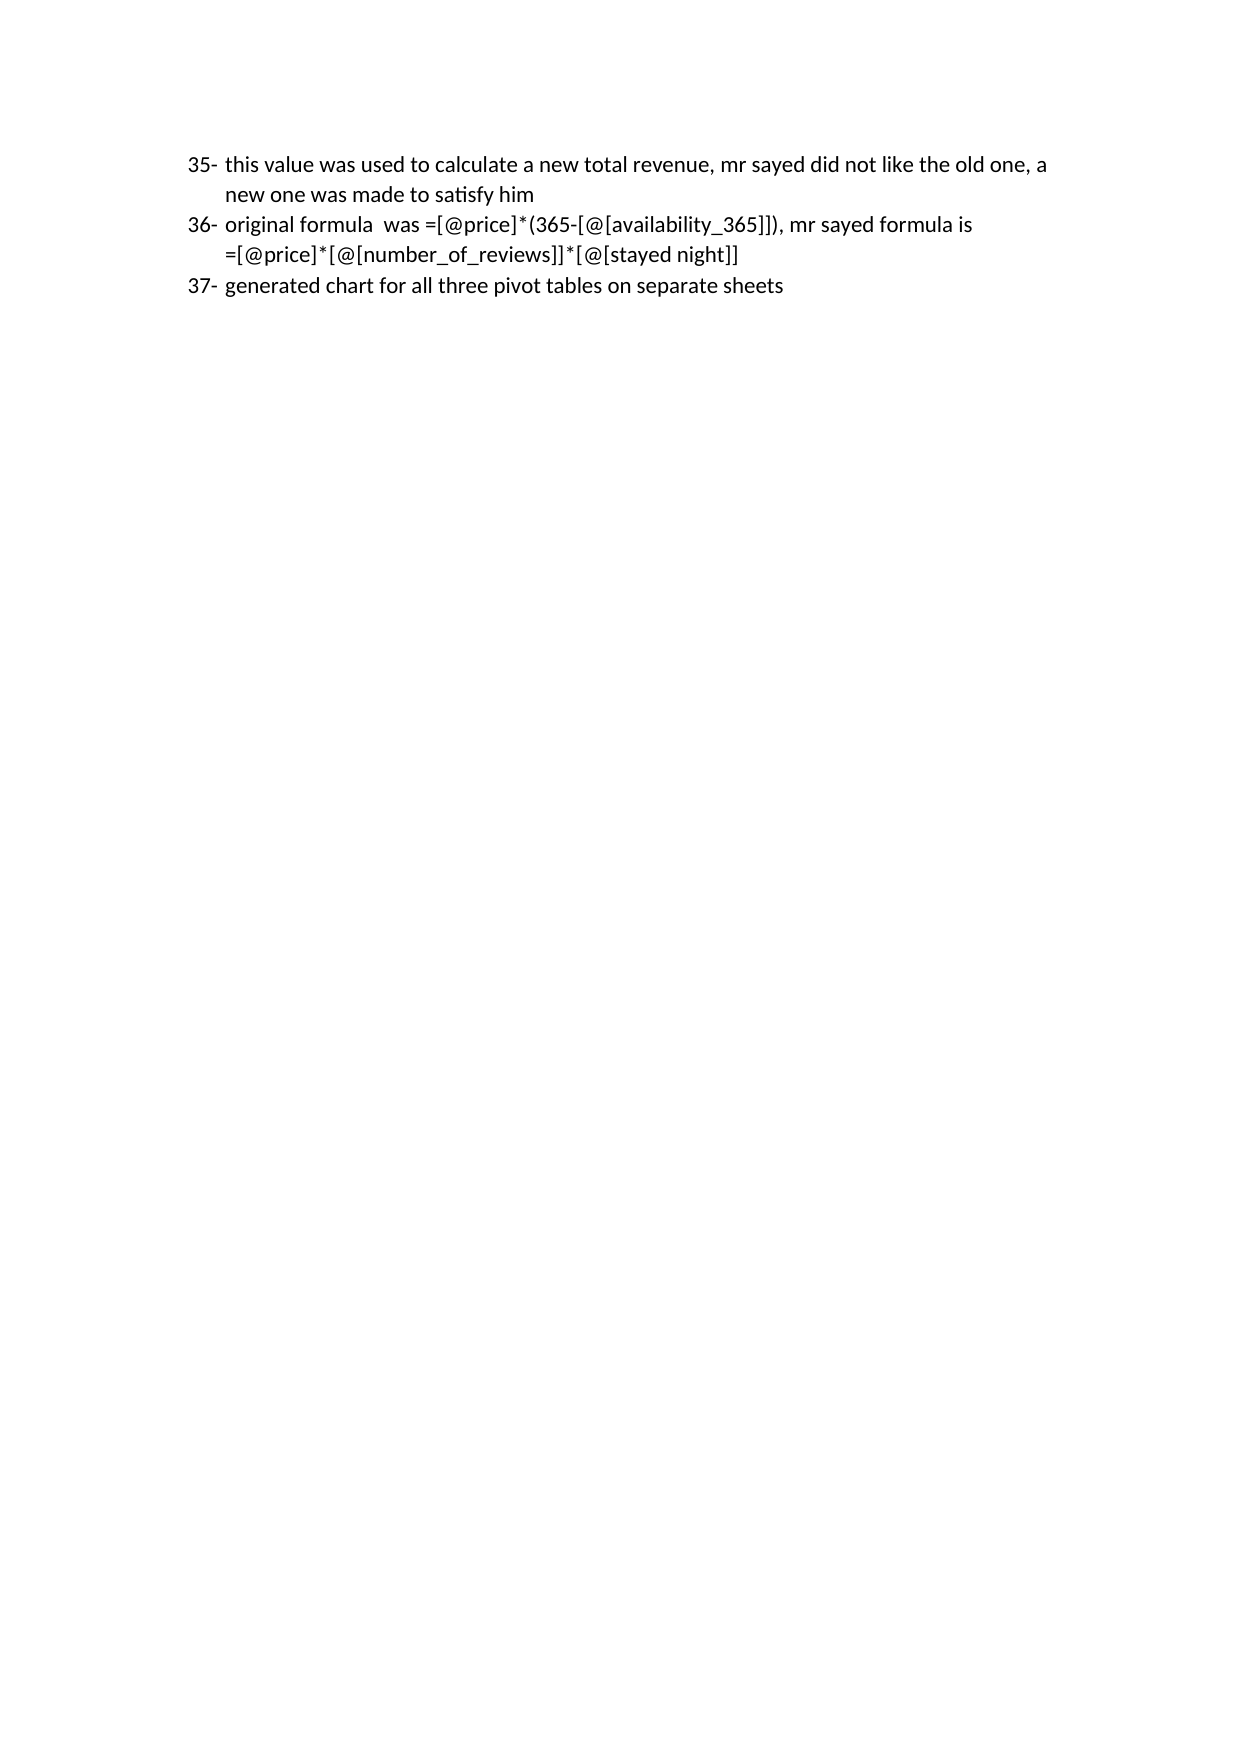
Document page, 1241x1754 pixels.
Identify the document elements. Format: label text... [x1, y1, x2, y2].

list generated chart for all three pivot tables on separate sheets [187, 271, 1090, 299]
list this value was used to calculate a new total revenue, mr sayed did not like the old one, a new one was made to satisfy him [187, 150, 1090, 208]
list original formula was =[@price]*(365-[@[availability_365]]), mr sayed formula is =[@price]*[@[number_of_reviews]]*[@[stayed night]] [187, 210, 1090, 269]
